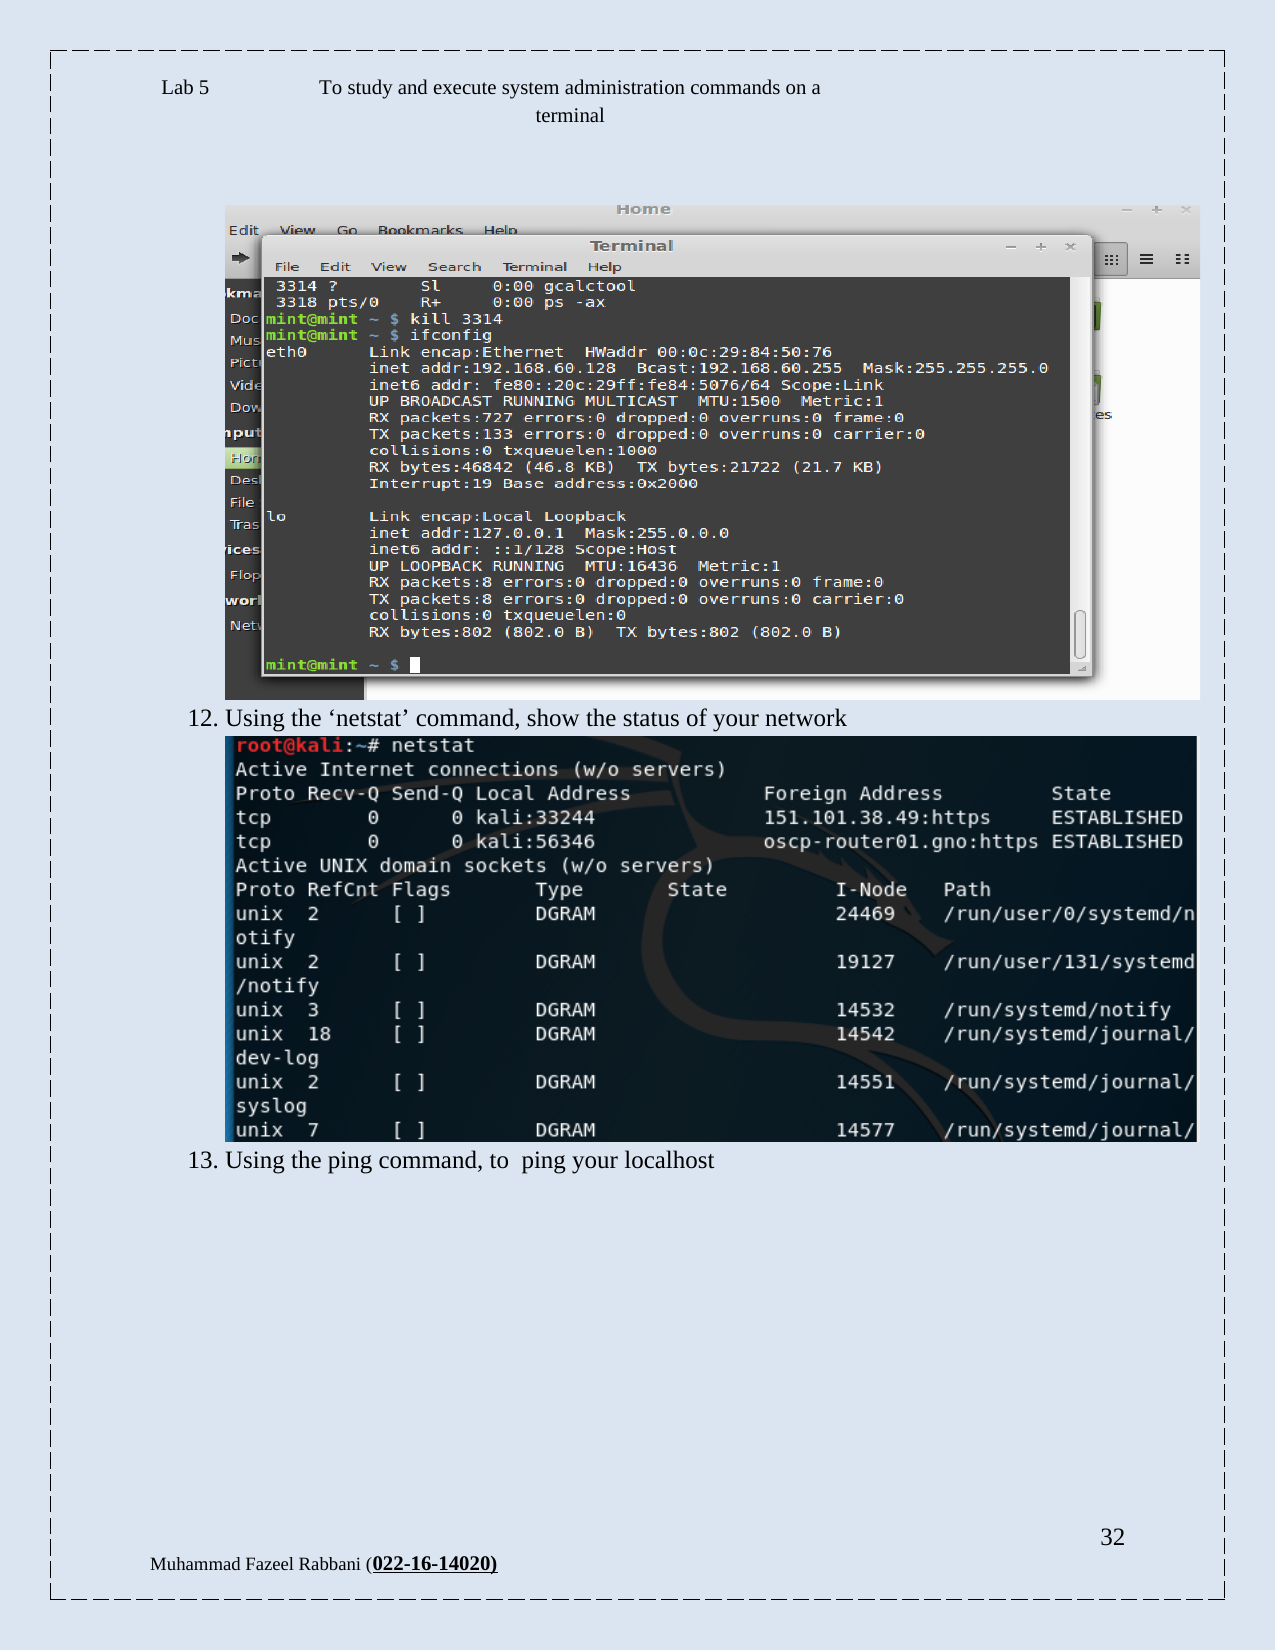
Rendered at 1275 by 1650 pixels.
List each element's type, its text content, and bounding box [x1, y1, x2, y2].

list Using the ping command, to ping your localhost [187, 1146, 1125, 1174]
picture [225, 205, 1200, 700]
list Using the ‘netstat’ command, show the status of your network [187, 703, 1125, 732]
